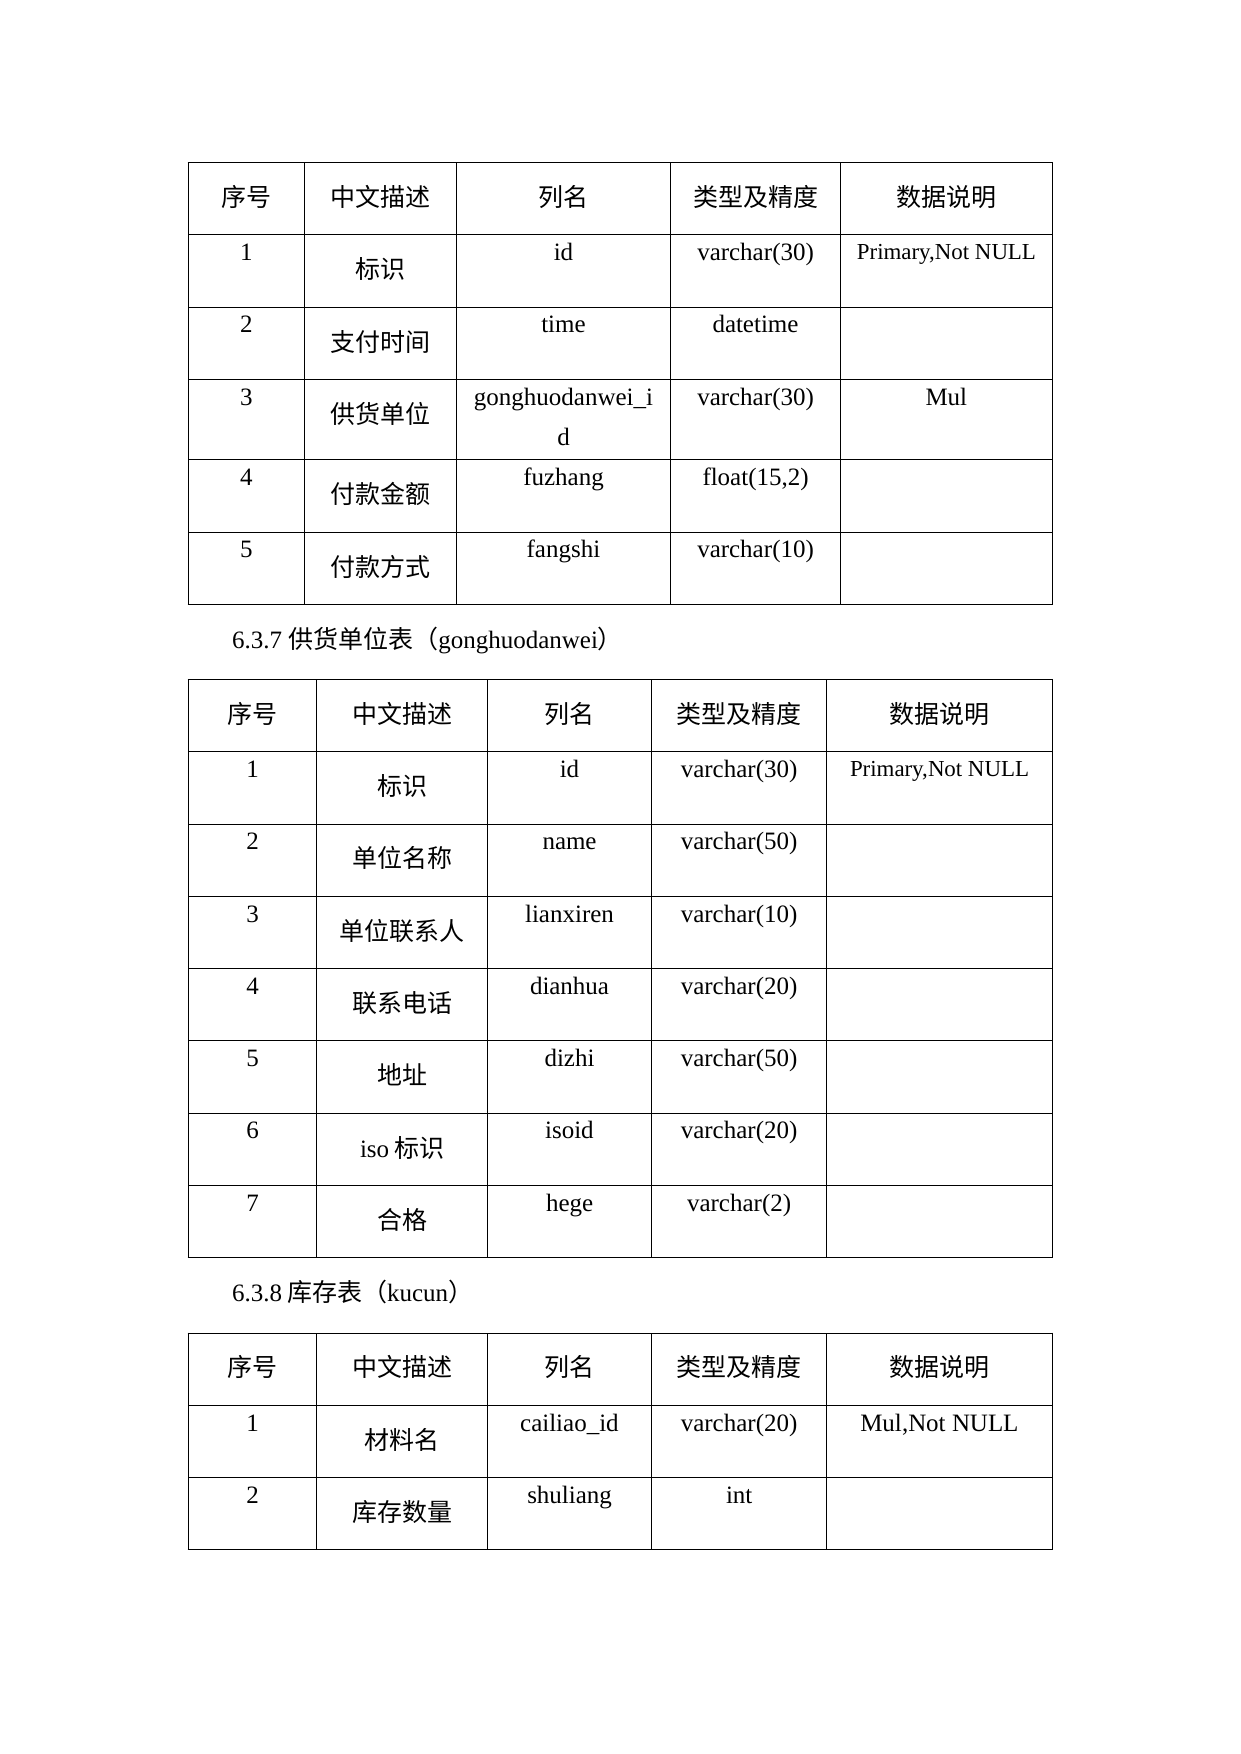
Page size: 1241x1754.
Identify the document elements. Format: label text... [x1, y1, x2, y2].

table_cell hege [488, 1186, 651, 1257]
table_cell dizhi [488, 1041, 651, 1113]
table_cell [841, 308, 1052, 379]
table_cell 5 [189, 1041, 316, 1113]
table_cell 标识 [305, 235, 456, 307]
table_header 序号 [189, 680, 316, 751]
table_cell fuzhang [457, 460, 670, 532]
table_cell varchar(50) [652, 825, 826, 896]
table_cell varchar(30) [671, 235, 840, 307]
table_cell 5 [189, 533, 304, 604]
table_cell 1 [189, 752, 316, 823]
table_cell [827, 897, 1052, 968]
table_header 中文描述 [317, 1334, 487, 1405]
table_cell varchar(20) [652, 1406, 826, 1477]
table_cell 3 [189, 897, 316, 968]
table_cell 4 [189, 460, 304, 532]
table_header 类型及精度 [652, 1334, 826, 1405]
table_cell 1 [189, 235, 304, 307]
table_cell 1 [189, 1406, 316, 1477]
table_header 列名 [488, 680, 651, 751]
table_header 数据说明 [841, 163, 1052, 234]
table_cell int [652, 1478, 826, 1549]
table_cell 支付时间 [305, 308, 456, 379]
table_header 列名 [457, 163, 670, 234]
table_cell varchar(10) [652, 897, 826, 968]
table_cell 单位联系人 [317, 897, 487, 968]
table_cell float(15,2) [671, 460, 840, 532]
table_cell 2 [189, 1478, 316, 1549]
table_cell varchar(10) [671, 533, 840, 604]
table_cell Mul,Not NULL [827, 1406, 1052, 1477]
table_cell time [457, 308, 670, 379]
table_header 数据说明 [827, 1334, 1052, 1405]
table_cell varchar(50) [652, 1041, 826, 1113]
table_cell 材料名 [317, 1406, 487, 1477]
table_cell 标识 [317, 752, 487, 823]
table_cell 地址 [317, 1041, 487, 1113]
table_cell 6 [189, 1114, 316, 1185]
table_header 中文描述 [317, 680, 487, 751]
table_cell datetime [671, 308, 840, 379]
table_cell fangshi [457, 533, 670, 604]
table_cell 付款金额 [305, 460, 456, 532]
table_cell 库存数量 [317, 1478, 487, 1549]
table_cell [827, 1114, 1052, 1185]
table_cell 单位名称 [317, 825, 487, 896]
table_cell lianxiren [488, 897, 651, 968]
table_cell shuliang [488, 1478, 651, 1549]
table_cell 3 [189, 380, 304, 459]
table_cell Primary,Not NULL [841, 235, 1052, 307]
table_header 序号 [189, 163, 304, 234]
table_cell iso标识 [317, 1114, 487, 1185]
table_cell [841, 533, 1052, 604]
table_cell Mul [841, 380, 1052, 459]
table_header 中文描述 [305, 163, 456, 234]
table_cell isoid [488, 1114, 651, 1185]
table_cell [827, 1478, 1052, 1549]
table_cell Primary,Not NULL [827, 752, 1052, 823]
table_cell 2 [189, 825, 316, 896]
table_cell [827, 1041, 1052, 1113]
table_cell id [488, 752, 651, 823]
table_cell dianhua [488, 969, 651, 1040]
table_cell name [488, 825, 651, 896]
table_cell varchar(2) [652, 1186, 826, 1257]
table_cell 付款方式 [305, 533, 456, 604]
table_header 类型及精度 [671, 163, 840, 234]
table_cell id [457, 235, 670, 307]
table_cell 2 [189, 308, 304, 379]
table_cell cailiao_id [488, 1406, 651, 1477]
table_cell 7 [189, 1186, 316, 1257]
table_header 类型及精度 [652, 680, 826, 751]
table_cell varchar(20) [652, 1114, 826, 1185]
table_header 序号 [189, 1334, 316, 1405]
table_cell 合格 [317, 1186, 487, 1257]
table_cell [827, 825, 1052, 896]
table_cell 供货单位 [305, 380, 456, 459]
table_cell gonghuodanwei_id [457, 380, 670, 459]
text 6.3.8库存表（kucun） [187, 1258, 1053, 1323]
text 6.3.7 供货单位表（gonghuodanwei） [187, 605, 1053, 670]
table_header 数据说明 [827, 680, 1052, 751]
table_cell 联系电话 [317, 969, 487, 1040]
table_cell varchar(20) [652, 969, 826, 1040]
table_cell varchar(30) [652, 752, 826, 823]
table_cell [827, 1186, 1052, 1257]
table_cell 4 [189, 969, 316, 1040]
table_cell [827, 969, 1052, 1040]
table_cell [841, 460, 1052, 532]
table_header 列名 [488, 1334, 651, 1405]
table_cell varchar(30) [671, 380, 840, 459]
